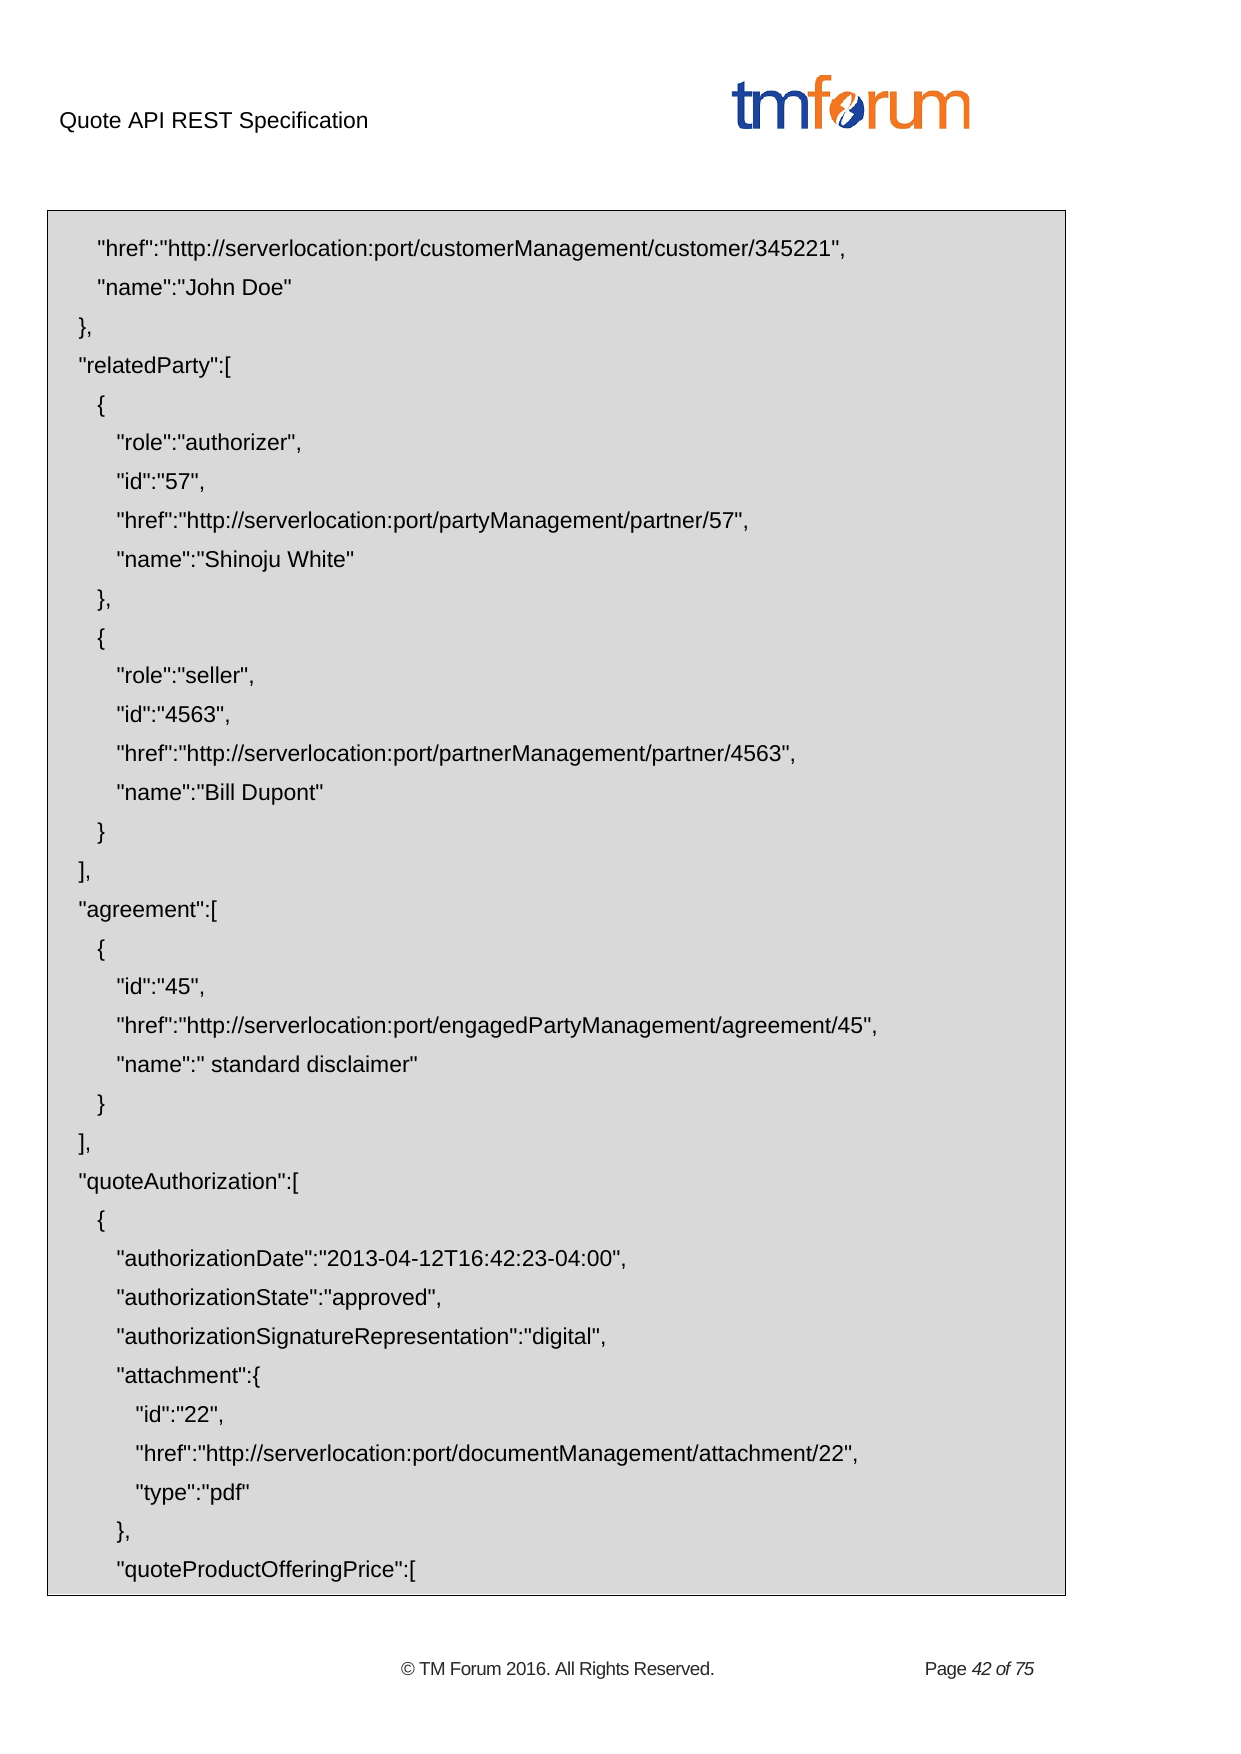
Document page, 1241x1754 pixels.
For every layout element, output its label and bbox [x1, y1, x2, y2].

picture [731, 75, 970, 129]
table_cell [48, 211, 1065, 1594]
